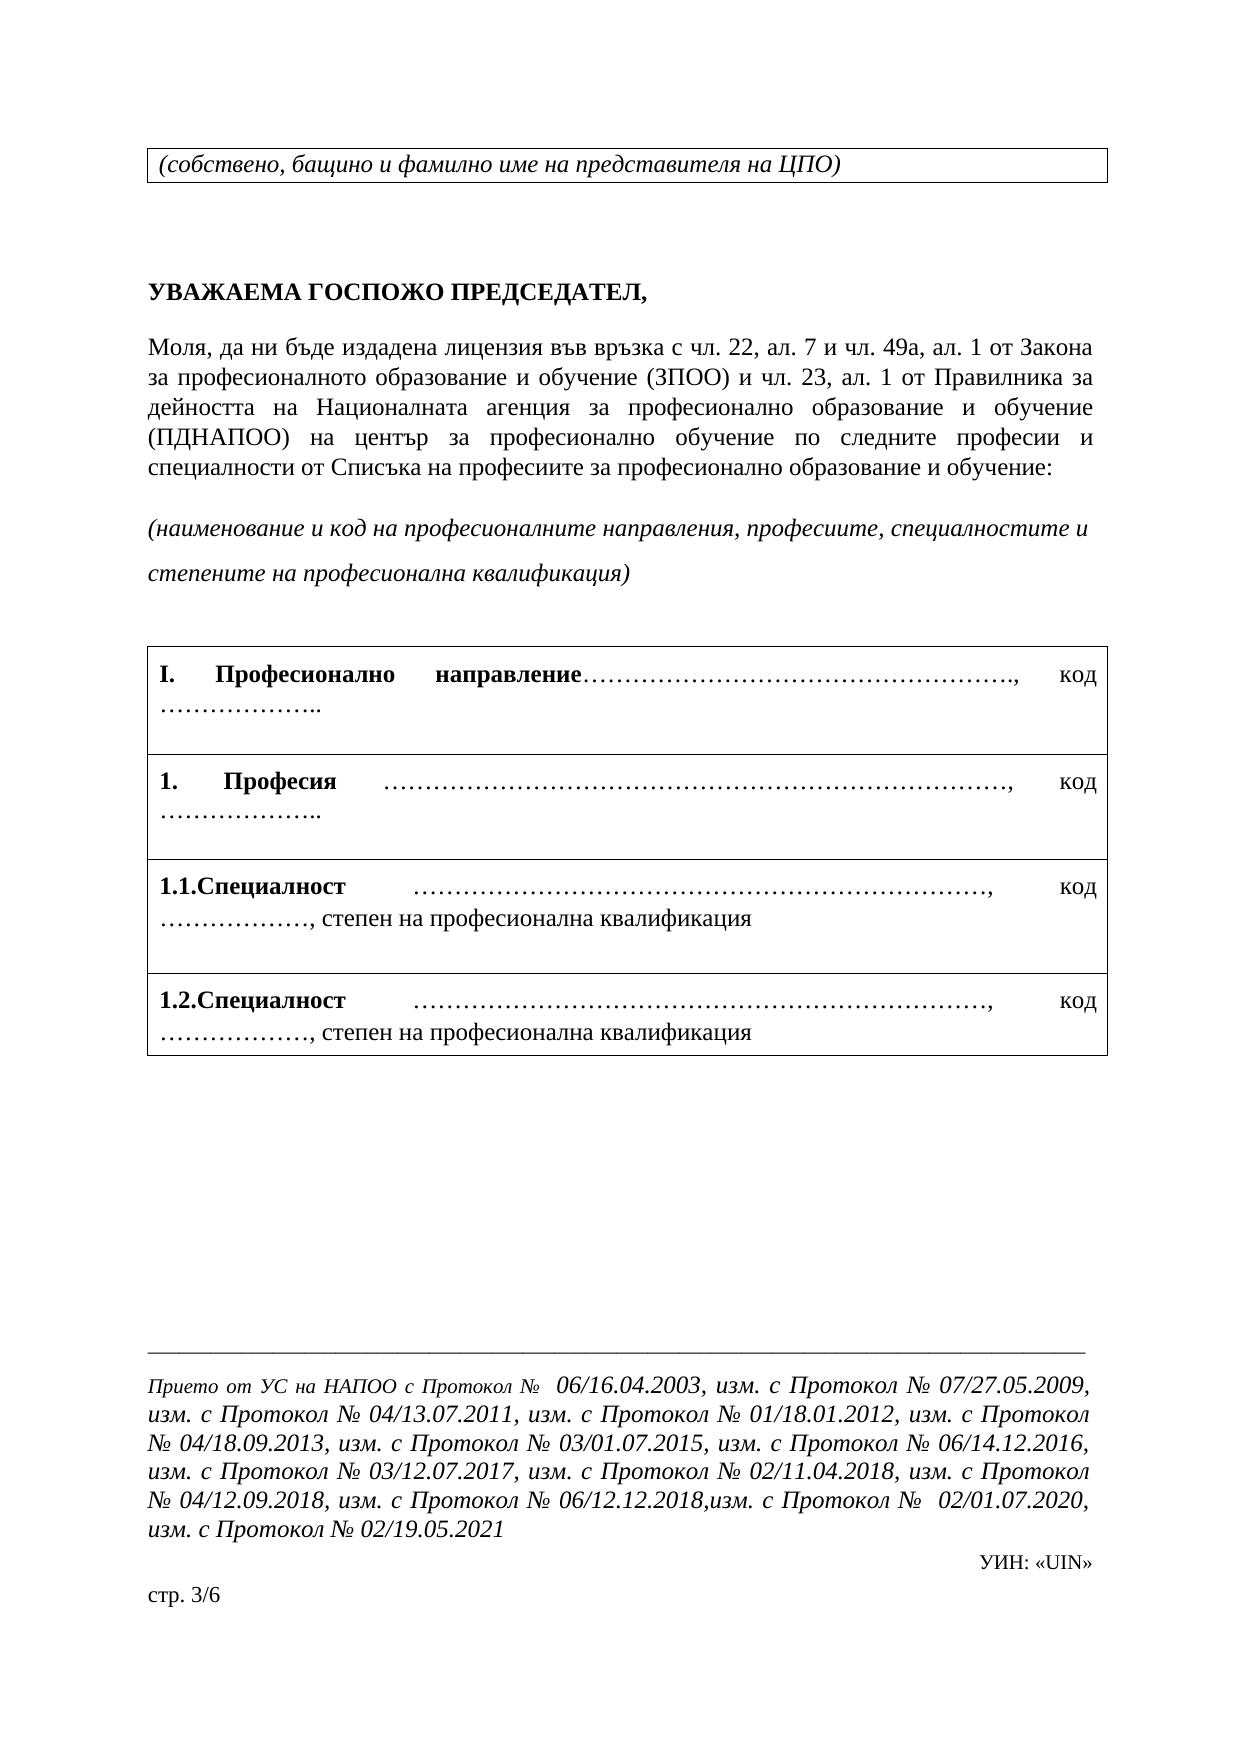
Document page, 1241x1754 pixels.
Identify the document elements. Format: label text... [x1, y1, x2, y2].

table_header I. Професионално направление……………………………………………., код ……………….. [148, 647, 1107, 753]
subtitle УВАЖАЕМА ГОСПОЖО ПРЕДСЕДАТЕЛ, [148, 277, 1094, 306]
table_cell 1. Професия …………………………………………………………………, код ……………….. [148, 755, 1107, 859]
text (наименование и код на професионалните направления, професиите, специалностите и степените на професионална квалификация) [148, 513, 1094, 587]
table_cell 1.1.Специалност ……………………………………………………………, код ………………, степен на професионална квалификация [148, 860, 1107, 972]
table_cell (собствено, бащино и фамилно име на представителя на ЦПО) [148, 149, 1107, 182]
text Моля, да ни бъде издадена лицензия във връзка с чл. 22, ал. 7 и чл. 49а, ал. 1 от Закона за професионалното образование и обучение (ЗПОО) и чл. 23, ал. 1 от Правилника за дейността на Националната агенция за професионално образование и обучение (ПДНАПОО) на център за професионално обучение по следните професии и специалности от Списъка на професиите за професионално образование и обучение: [148, 332, 1094, 481]
table_cell 1.2.Специалност ……………………………………………………………, код ………………, степен на професионална квалификация [148, 974, 1107, 1054]
